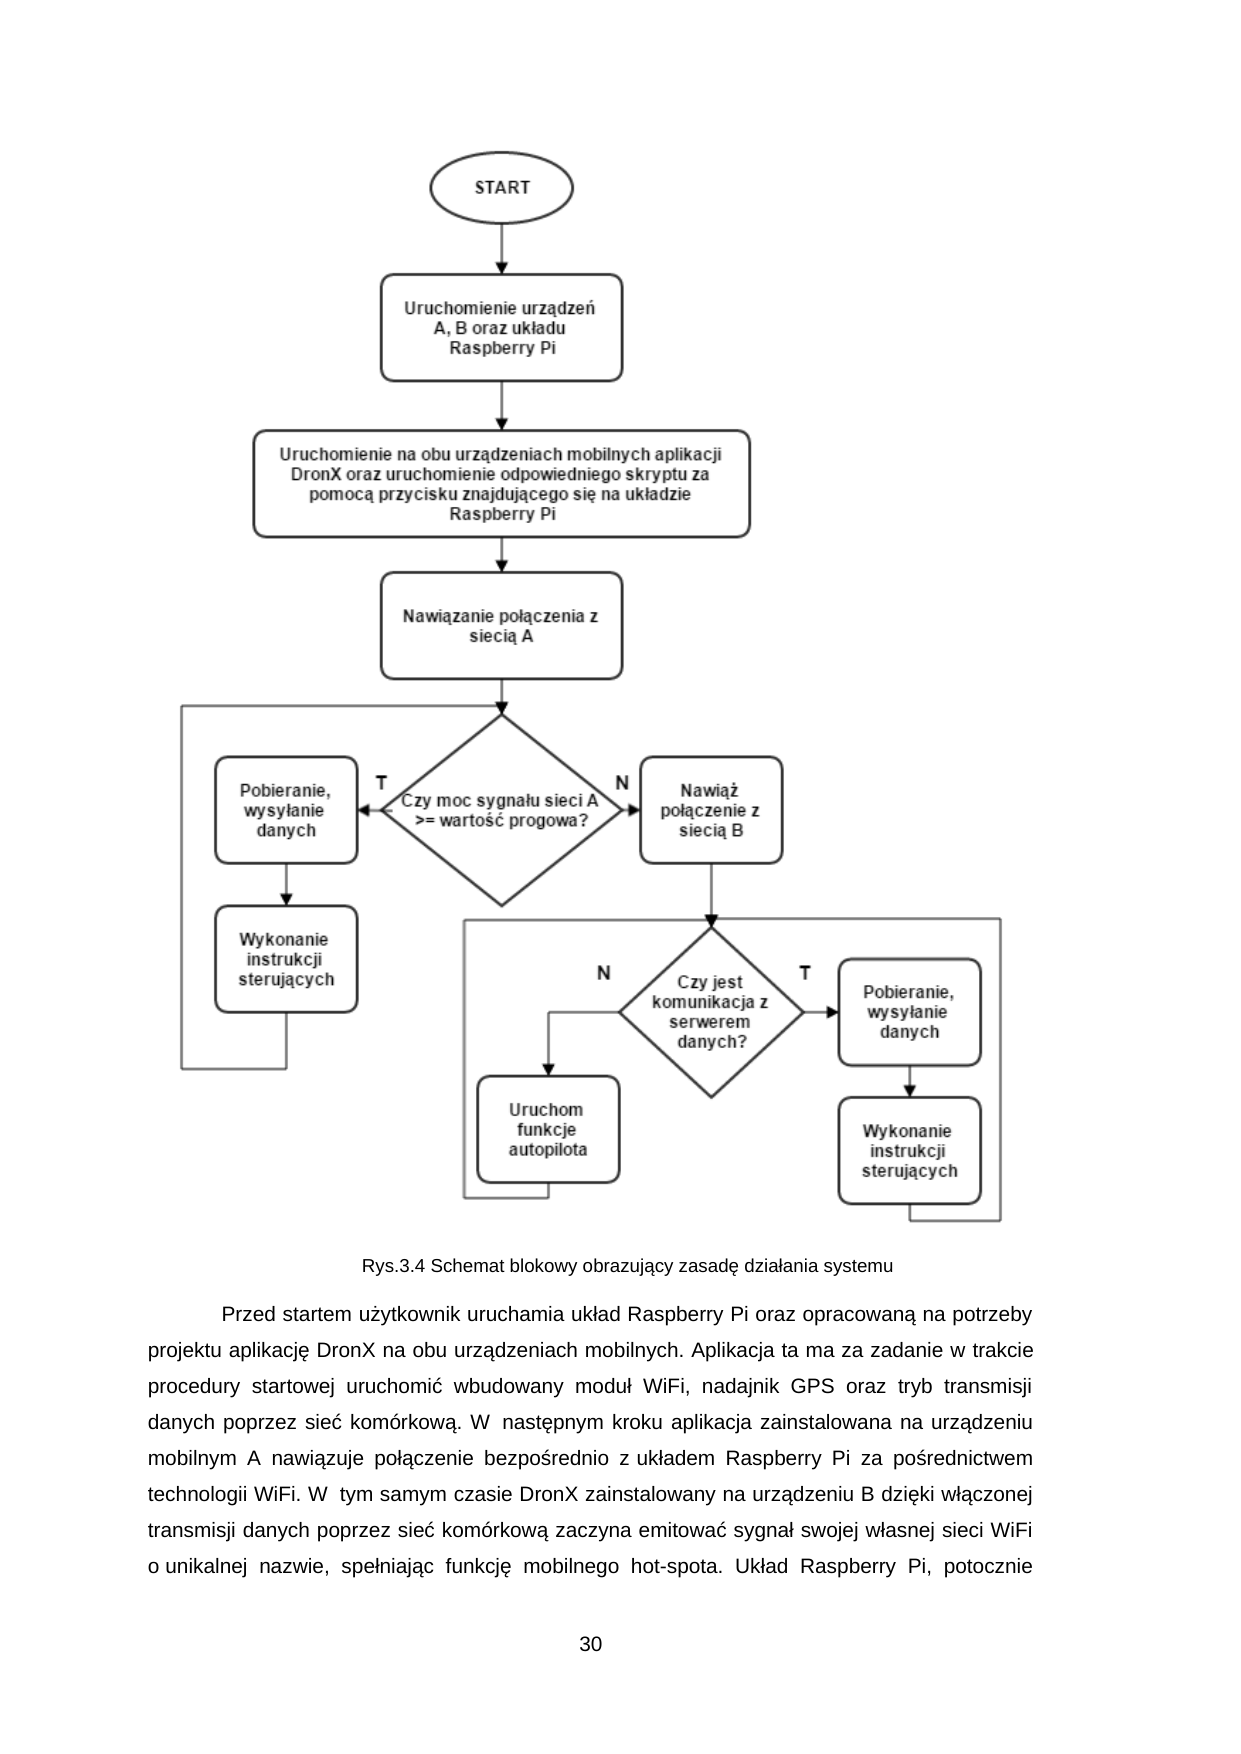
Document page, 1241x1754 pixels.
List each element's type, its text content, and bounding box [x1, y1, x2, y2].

picture [169, 147, 1012, 1231]
text Rys.3.4 Schemat blokowy obrazujący zasadę działania systemu [148, 1255, 1033, 1277]
